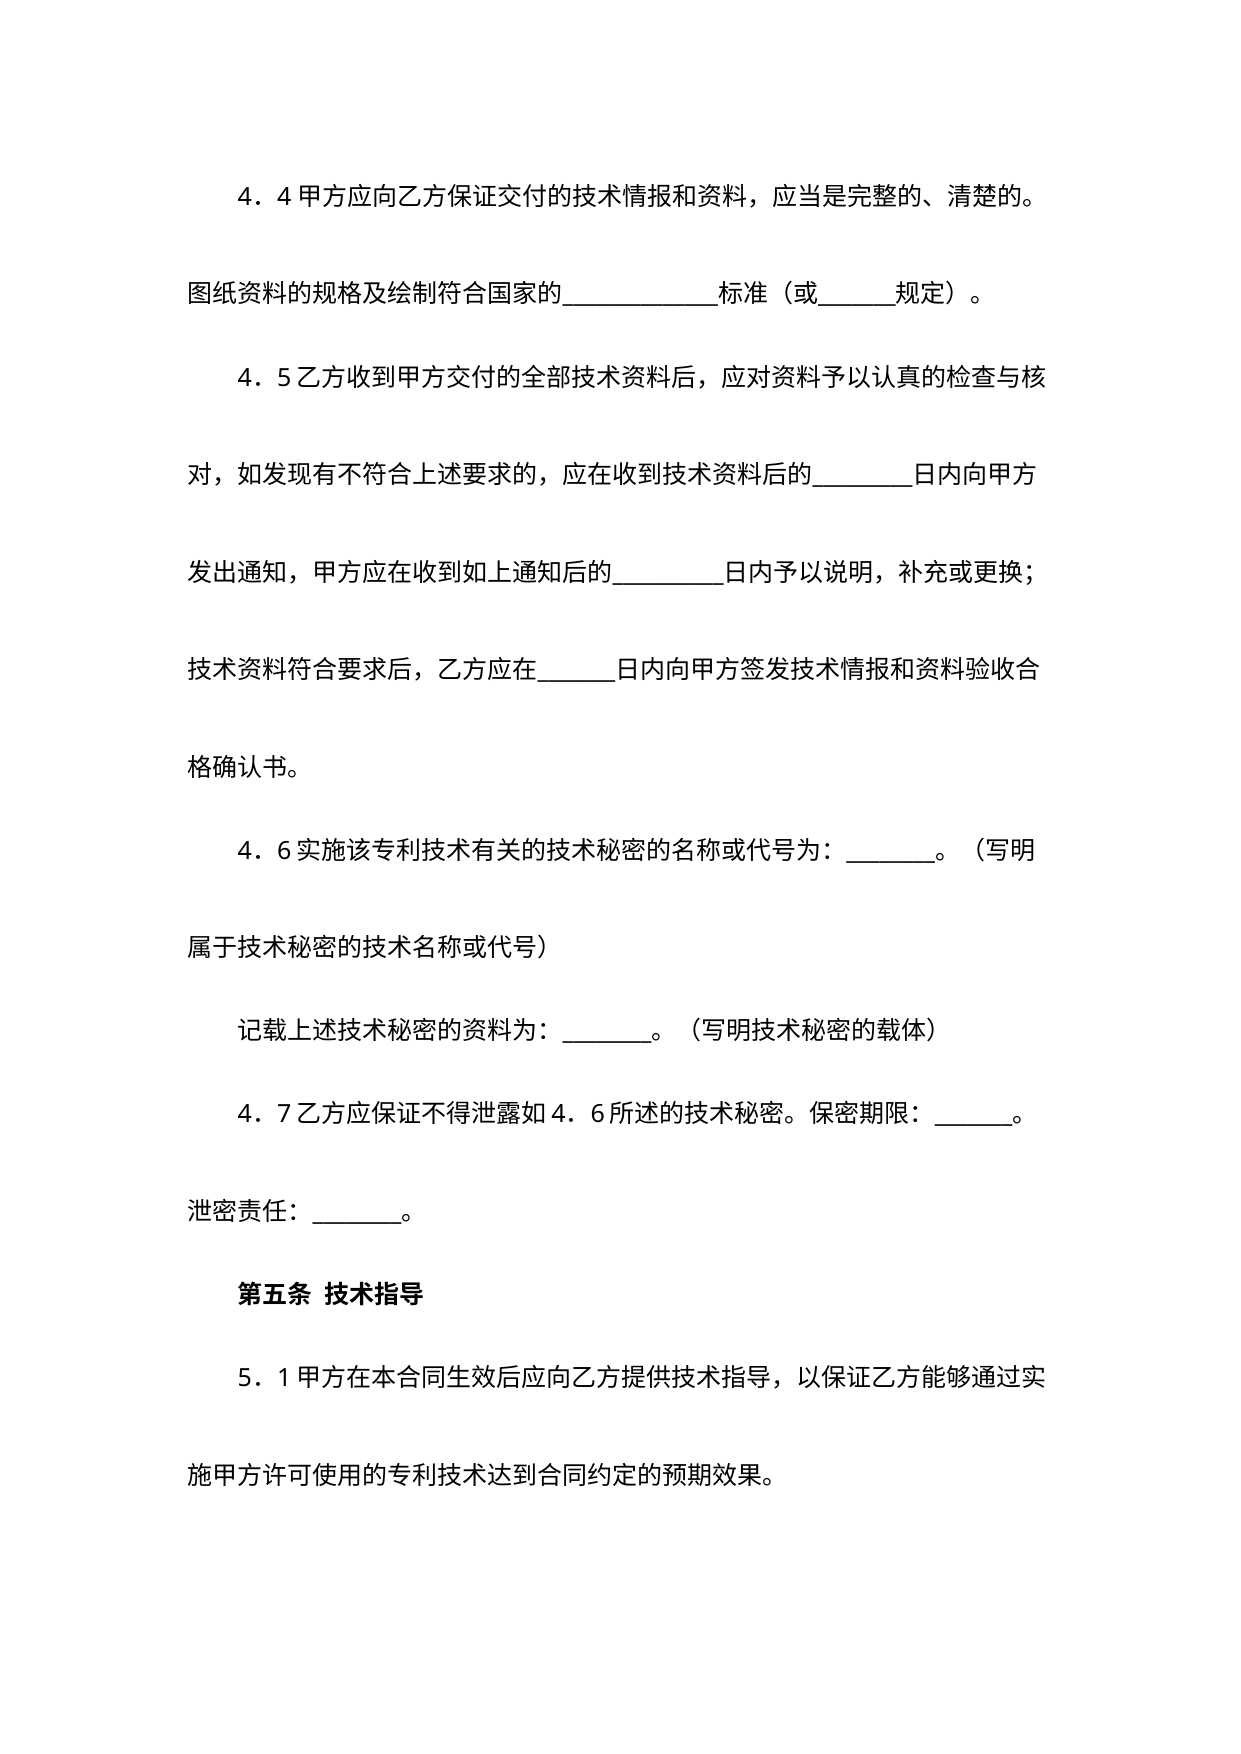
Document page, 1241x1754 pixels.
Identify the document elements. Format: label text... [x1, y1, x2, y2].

text 5．1甲方在本合同生效后应向乙方提供技术指导，以保证乙方能够通过实施甲方许可使用的专利技术达到合同约定的预期效果。 [187, 1343, 1053, 1506]
text 4．7乙方应保证不得泄露如4．6所述的技术秘密。保密期限：_______。泄密责任：________。 [187, 1079, 1053, 1242]
text 4．6实施该专利技术有关的技术秘密的名称或代号为：________。（写明属于技术秘密的技术名称或代号） [187, 816, 1053, 978]
text 第五条 技术指导 [187, 1260, 1053, 1325]
text 记载上述技术秘密的资料为：________。（写明技术秘密的载体） [187, 996, 1053, 1061]
text 4．5乙方收到甲方交付的全部技术资料后，应对资料予以认真的检查与核对，如发现有不符合上述要求的，应在收到技术资料后的_________日内向甲方发出通知，甲方应在收到如上通知后的__________日内予以说明，补充或更换；技术资料符合要求后，乙方应在_______日内向甲方签发技术情报和资料验收合格确认书。 [187, 343, 1053, 798]
text 4．4 甲方应向乙方保证交付的技术情报和资料，应当是完整的、清楚的。图纸资料的规格及绘制符合国家的______________标准（或_______规定）。 [187, 162, 1053, 324]
